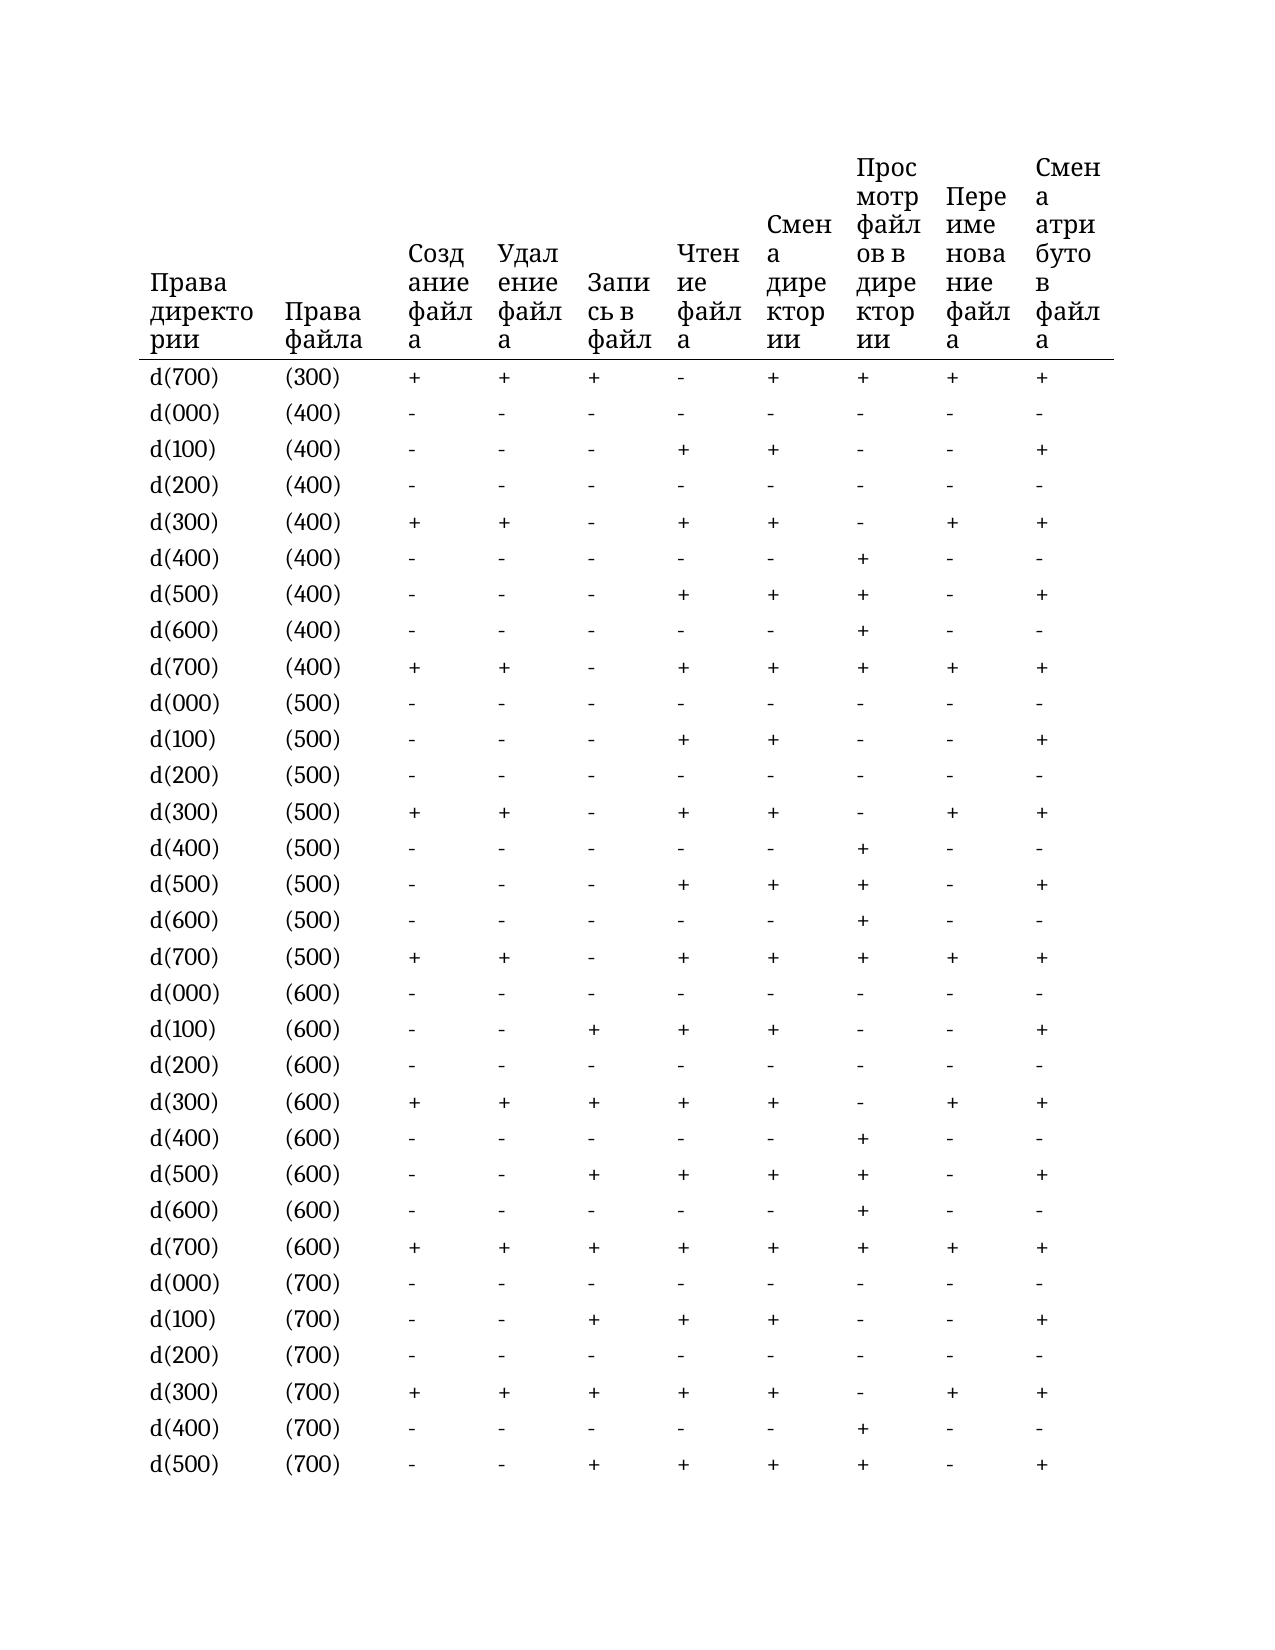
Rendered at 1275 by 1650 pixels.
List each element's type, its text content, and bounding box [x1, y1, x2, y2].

table_cell + [665, 1156, 755, 1192]
table_cell + [1024, 1229, 1114, 1265]
table_cell - [576, 1338, 665, 1374]
table_cell d(400) [139, 830, 273, 866]
table_cell d(600) [139, 613, 273, 649]
table_cell + [665, 576, 755, 612]
table_cell (400) [273, 431, 396, 467]
table_cell (400) [273, 504, 396, 540]
table_cell + [396, 1084, 486, 1120]
table_cell - [934, 975, 1024, 1011]
table_cell - [755, 1265, 845, 1301]
table_cell + [1024, 576, 1114, 612]
table_cell - [1024, 540, 1114, 576]
table_cell + [755, 866, 845, 902]
table_cell - [396, 395, 486, 431]
table_cell + [1024, 504, 1114, 540]
table_cell - [396, 758, 486, 794]
table_cell + [486, 1229, 576, 1265]
table_cell (700) [273, 1338, 396, 1374]
table_cell - [576, 975, 665, 1011]
table_cell - [845, 1265, 934, 1301]
table_cell - [576, 540, 665, 576]
table_cell - [576, 468, 665, 504]
table_cell + [934, 504, 1024, 540]
table_cell - [396, 468, 486, 504]
table_cell + [845, 1156, 934, 1192]
table_cell + [1024, 360, 1114, 395]
table_cell - [755, 1048, 845, 1084]
table_cell (700) [273, 1446, 396, 1482]
table_cell - [576, 1048, 665, 1084]
table_cell + [755, 1011, 845, 1047]
table_cell - [396, 1301, 486, 1337]
table_cell + [1024, 1084, 1114, 1120]
table_cell + [1024, 1156, 1114, 1192]
table_cell - [1024, 1265, 1114, 1301]
table_cell d(100) [139, 1301, 273, 1337]
table_cell - [396, 540, 486, 576]
table_cell + [755, 649, 845, 685]
table_cell - [486, 721, 576, 757]
table_cell - [934, 1011, 1024, 1047]
table_cell - [576, 903, 665, 939]
table_cell d(700) [139, 1229, 273, 1265]
table_cell - [755, 613, 845, 649]
table_cell - [486, 613, 576, 649]
table_cell + [755, 1446, 845, 1482]
table_cell - [755, 540, 845, 576]
table_cell - [934, 830, 1024, 866]
table_cell - [1024, 468, 1114, 504]
table_cell - [486, 866, 576, 902]
table_cell - [396, 1048, 486, 1084]
table_cell + [396, 939, 486, 975]
table_cell - [576, 830, 665, 866]
table_header Права директории [139, 150, 273, 359]
table_cell - [665, 1410, 755, 1446]
table_cell - [934, 1120, 1024, 1156]
table_cell d(400) [139, 540, 273, 576]
table_cell + [486, 939, 576, 975]
table_cell + [665, 1084, 755, 1120]
table_cell - [845, 468, 934, 504]
table_cell - [845, 504, 934, 540]
table_cell + [665, 1374, 755, 1410]
table_cell + [665, 1229, 755, 1265]
table_cell + [1024, 866, 1114, 902]
table_cell - [486, 540, 576, 576]
table_cell - [665, 685, 755, 721]
table_cell - [1024, 903, 1114, 939]
table_header Смена директории [755, 150, 845, 359]
table_cell - [486, 1410, 576, 1446]
table_cell + [755, 1156, 845, 1192]
table_cell (600) [273, 1156, 396, 1192]
table_cell - [1024, 830, 1114, 866]
table_cell (500) [273, 939, 396, 975]
table_cell - [576, 1120, 665, 1156]
table_cell - [576, 721, 665, 757]
table_cell (600) [273, 1120, 396, 1156]
table_cell d(500) [139, 1156, 273, 1192]
table_cell - [845, 721, 934, 757]
table_cell + [755, 1084, 845, 1120]
table_cell + [934, 939, 1024, 975]
table_cell - [486, 1193, 576, 1229]
table_cell + [934, 794, 1024, 830]
table_cell + [1024, 1374, 1114, 1410]
table_cell - [396, 1410, 486, 1446]
table_cell - [755, 1120, 845, 1156]
table_cell - [845, 794, 934, 830]
table_cell - [486, 685, 576, 721]
table_cell - [755, 975, 845, 1011]
table_cell - [1024, 1410, 1114, 1446]
table_cell + [665, 721, 755, 757]
table_cell - [576, 1410, 665, 1446]
table_cell - [576, 649, 665, 685]
table_cell d(400) [139, 1410, 273, 1446]
table_cell + [845, 576, 934, 612]
table_cell - [1024, 1048, 1114, 1084]
table_cell d(100) [139, 431, 273, 467]
table_cell - [396, 903, 486, 939]
table_cell + [845, 1446, 934, 1482]
table_cell - [934, 1048, 1024, 1084]
table_cell - [486, 903, 576, 939]
table_cell + [845, 1229, 934, 1265]
table_cell + [1024, 939, 1114, 975]
table_cell d(300) [139, 504, 273, 540]
table_cell + [845, 830, 934, 866]
table_cell + [934, 360, 1024, 395]
table_cell - [396, 613, 486, 649]
table_cell - [396, 1193, 486, 1229]
table_cell - [486, 1011, 576, 1047]
table_cell - [934, 1446, 1024, 1482]
table_cell + [845, 1193, 934, 1229]
table_cell + [665, 1446, 755, 1482]
table_cell + [396, 649, 486, 685]
table_cell d(200) [139, 1048, 273, 1084]
table_cell - [486, 830, 576, 866]
table_cell + [1024, 1011, 1114, 1047]
table_cell - [576, 613, 665, 649]
table_cell + [665, 431, 755, 467]
table_cell + [576, 1084, 665, 1120]
table_cell - [665, 1120, 755, 1156]
table_cell - [934, 431, 1024, 467]
table_cell + [1024, 721, 1114, 757]
table_cell d(000) [139, 685, 273, 721]
table_cell + [755, 1374, 845, 1410]
table_cell + [1024, 431, 1114, 467]
table_cell + [1024, 1301, 1114, 1337]
table_cell + [576, 1011, 665, 1047]
table_cell + [576, 1446, 665, 1482]
table_cell d(600) [139, 903, 273, 939]
table_cell - [934, 903, 1024, 939]
table_cell (600) [273, 975, 396, 1011]
table_cell + [755, 1229, 845, 1265]
table_cell + [396, 360, 486, 395]
table_cell (500) [273, 758, 396, 794]
table_cell d(300) [139, 1374, 273, 1410]
table_cell + [486, 504, 576, 540]
table_cell - [486, 1301, 576, 1337]
table_cell - [934, 540, 1024, 576]
table_cell - [665, 468, 755, 504]
table_cell d(700) [139, 939, 273, 975]
table_cell (700) [273, 1374, 396, 1410]
table_cell d(500) [139, 1446, 273, 1482]
table_cell - [576, 866, 665, 902]
table_cell + [486, 1374, 576, 1410]
table_cell - [934, 1410, 1024, 1446]
table_cell + [1024, 1446, 1114, 1482]
table_cell + [576, 1229, 665, 1265]
table_cell - [934, 613, 1024, 649]
table_cell d(000) [139, 975, 273, 1011]
table_cell - [665, 395, 755, 431]
table_cell - [665, 1048, 755, 1084]
table_cell + [755, 431, 845, 467]
table_cell - [576, 794, 665, 830]
table_cell (700) [273, 1265, 396, 1301]
table_cell - [934, 866, 1024, 902]
table_cell (400) [273, 649, 396, 685]
table_cell + [665, 1011, 755, 1047]
table_cell (600) [273, 1048, 396, 1084]
table_cell - [1024, 1120, 1114, 1156]
table_cell - [396, 721, 486, 757]
table_cell - [845, 758, 934, 794]
table_cell (300) [273, 360, 396, 395]
table_cell + [665, 939, 755, 975]
table_header Запись в файл [576, 150, 665, 359]
table_cell d(700) [139, 649, 273, 685]
table_header Удаление файла [486, 150, 576, 359]
table_cell - [665, 1338, 755, 1374]
table_cell d(500) [139, 576, 273, 612]
table_cell d(000) [139, 395, 273, 431]
table_cell - [576, 939, 665, 975]
table_cell - [396, 866, 486, 902]
table_cell - [934, 1338, 1024, 1374]
table_cell d(000) [139, 1265, 273, 1301]
table_cell + [934, 1229, 1024, 1265]
table_cell - [755, 903, 845, 939]
table_cell + [396, 1229, 486, 1265]
table_cell + [845, 360, 934, 395]
table_cell + [576, 360, 665, 395]
table_cell - [486, 1338, 576, 1374]
table_cell d(200) [139, 758, 273, 794]
table_cell - [845, 685, 934, 721]
table_cell - [665, 830, 755, 866]
table_cell d(400) [139, 1120, 273, 1156]
table_cell - [934, 1265, 1024, 1301]
table_cell - [934, 1156, 1024, 1192]
table_cell - [934, 685, 1024, 721]
table_cell - [665, 540, 755, 576]
table_cell - [486, 758, 576, 794]
table_cell + [845, 1120, 934, 1156]
table_cell (500) [273, 721, 396, 757]
table_cell - [755, 685, 845, 721]
table_cell + [1024, 794, 1114, 830]
table_cell - [576, 576, 665, 612]
table_cell - [1024, 975, 1114, 1011]
table_header Создание файла [396, 150, 486, 359]
table_cell + [845, 613, 934, 649]
table_cell - [1024, 395, 1114, 431]
table_cell - [396, 1120, 486, 1156]
table_cell - [665, 975, 755, 1011]
table_cell - [576, 685, 665, 721]
table_cell - [755, 1410, 845, 1446]
table_cell - [845, 975, 934, 1011]
table_cell - [845, 1084, 934, 1120]
table_cell - [755, 395, 845, 431]
table_cell - [755, 1338, 845, 1374]
table_cell - [934, 758, 1024, 794]
table_cell + [934, 1084, 1024, 1120]
table_cell - [845, 431, 934, 467]
table_cell - [934, 576, 1024, 612]
table_cell (400) [273, 576, 396, 612]
table_cell - [1024, 1193, 1114, 1229]
table_cell - [486, 1265, 576, 1301]
table_cell d(300) [139, 794, 273, 830]
table_cell - [934, 1301, 1024, 1337]
table_cell + [665, 794, 755, 830]
table_cell - [755, 468, 845, 504]
table_cell - [576, 431, 665, 467]
table_cell + [755, 1301, 845, 1337]
table_cell - [665, 1265, 755, 1301]
table_cell - [486, 468, 576, 504]
table_cell - [934, 1193, 1024, 1229]
table_cell - [486, 431, 576, 467]
table_cell - [396, 1265, 486, 1301]
table_cell + [576, 1301, 665, 1337]
table_cell (400) [273, 540, 396, 576]
table_cell + [934, 1374, 1024, 1410]
table_header Просмотр файлов в директории [845, 150, 934, 359]
table_cell - [576, 758, 665, 794]
table_cell + [845, 1410, 934, 1446]
table_cell + [845, 939, 934, 975]
table_cell - [396, 431, 486, 467]
table_cell - [576, 1265, 665, 1301]
table_cell + [486, 360, 576, 395]
table_cell (500) [273, 903, 396, 939]
table_cell + [755, 721, 845, 757]
table_cell - [486, 395, 576, 431]
table_cell + [665, 649, 755, 685]
table_cell - [486, 975, 576, 1011]
table_cell - [845, 1048, 934, 1084]
table_cell + [934, 649, 1024, 685]
table_cell d(200) [139, 468, 273, 504]
table_cell - [576, 504, 665, 540]
table_header Смена атрибутов файла [1024, 150, 1114, 359]
table_cell + [845, 540, 934, 576]
table_cell + [755, 576, 845, 612]
table_cell + [665, 504, 755, 540]
table_cell - [1024, 685, 1114, 721]
table_cell (600) [273, 1229, 396, 1265]
table_cell - [396, 1338, 486, 1374]
table_cell - [845, 395, 934, 431]
table_cell + [486, 649, 576, 685]
table_cell - [396, 1011, 486, 1047]
table_cell (700) [273, 1410, 396, 1446]
table_cell - [576, 395, 665, 431]
table_cell - [755, 830, 845, 866]
table_cell - [845, 1301, 934, 1337]
table_cell + [576, 1374, 665, 1410]
table_cell + [396, 504, 486, 540]
table_cell - [845, 1374, 934, 1410]
table_header Чтение файла [665, 150, 755, 359]
table_cell d(700) [139, 360, 273, 395]
table_cell + [665, 1301, 755, 1337]
table_cell - [934, 468, 1024, 504]
table_cell - [665, 360, 755, 395]
table_cell + [1024, 649, 1114, 685]
table_cell + [845, 866, 934, 902]
table_cell + [755, 939, 845, 975]
table_cell - [486, 1048, 576, 1084]
table_cell - [845, 1338, 934, 1374]
table_cell (400) [273, 613, 396, 649]
table_cell d(300) [139, 1084, 273, 1120]
table_cell - [1024, 613, 1114, 649]
table_cell - [396, 685, 486, 721]
table_cell (500) [273, 866, 396, 902]
table_cell + [576, 1156, 665, 1192]
table_cell + [755, 794, 845, 830]
table_cell + [486, 794, 576, 830]
table_cell - [396, 576, 486, 612]
table_cell - [1024, 758, 1114, 794]
table_cell - [486, 576, 576, 612]
table_cell - [396, 1156, 486, 1192]
table_cell - [934, 395, 1024, 431]
table_cell - [396, 1446, 486, 1482]
table_cell - [665, 613, 755, 649]
table_cell d(100) [139, 721, 273, 757]
table_cell d(100) [139, 1011, 273, 1047]
table_cell (500) [273, 794, 396, 830]
table_cell - [1024, 1338, 1114, 1374]
table_header Права файла [273, 150, 396, 359]
table_cell (700) [273, 1301, 396, 1337]
table_cell + [845, 649, 934, 685]
table_cell (600) [273, 1084, 396, 1120]
table_cell - [486, 1120, 576, 1156]
table_cell (500) [273, 830, 396, 866]
table_cell - [576, 1193, 665, 1229]
table_cell + [665, 866, 755, 902]
table_cell - [934, 721, 1024, 757]
table_cell (400) [273, 395, 396, 431]
table_cell + [755, 504, 845, 540]
table_cell - [486, 1446, 576, 1482]
table_cell - [755, 1193, 845, 1229]
table_cell + [396, 1374, 486, 1410]
table_cell d(600) [139, 1193, 273, 1229]
table_cell + [755, 360, 845, 395]
table_cell - [396, 975, 486, 1011]
table_cell - [396, 830, 486, 866]
table_cell - [665, 1193, 755, 1229]
table_cell d(500) [139, 866, 273, 902]
table_cell (400) [273, 468, 396, 504]
table_cell - [845, 1011, 934, 1047]
table_header Переименование файла [934, 150, 1024, 359]
table_cell - [486, 1156, 576, 1192]
table_cell - [665, 758, 755, 794]
table_cell (500) [273, 685, 396, 721]
table_cell + [845, 903, 934, 939]
table_cell d(200) [139, 1338, 273, 1374]
table_cell (600) [273, 1193, 396, 1229]
table_cell - [665, 903, 755, 939]
table_cell (600) [273, 1011, 396, 1047]
table_cell + [396, 794, 486, 830]
table_cell - [755, 758, 845, 794]
table_cell + [486, 1084, 576, 1120]
